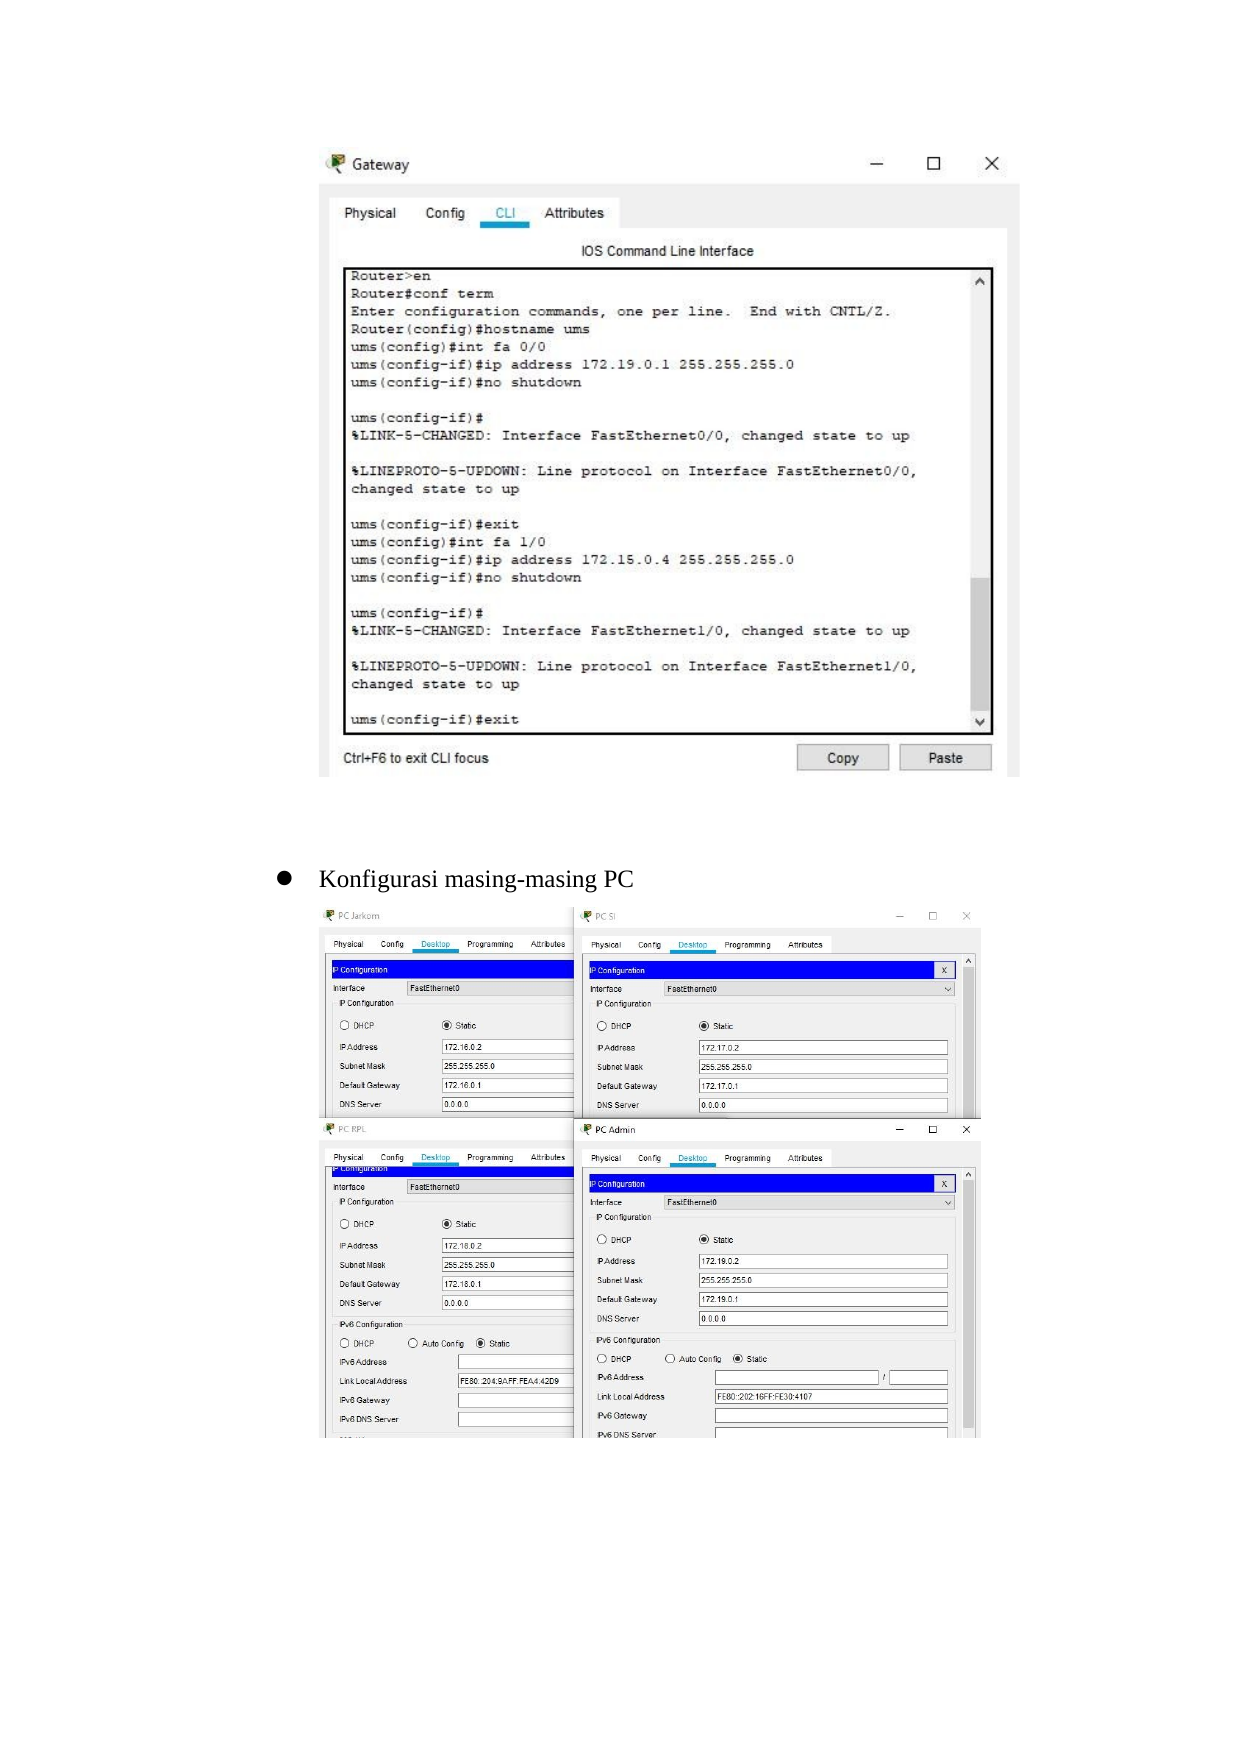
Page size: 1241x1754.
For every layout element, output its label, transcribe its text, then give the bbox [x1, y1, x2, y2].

list Konfigurasi masing-masing PC [275, 864, 1107, 893]
picture [318, 147, 1020, 777]
picture [318, 907, 981, 1438]
